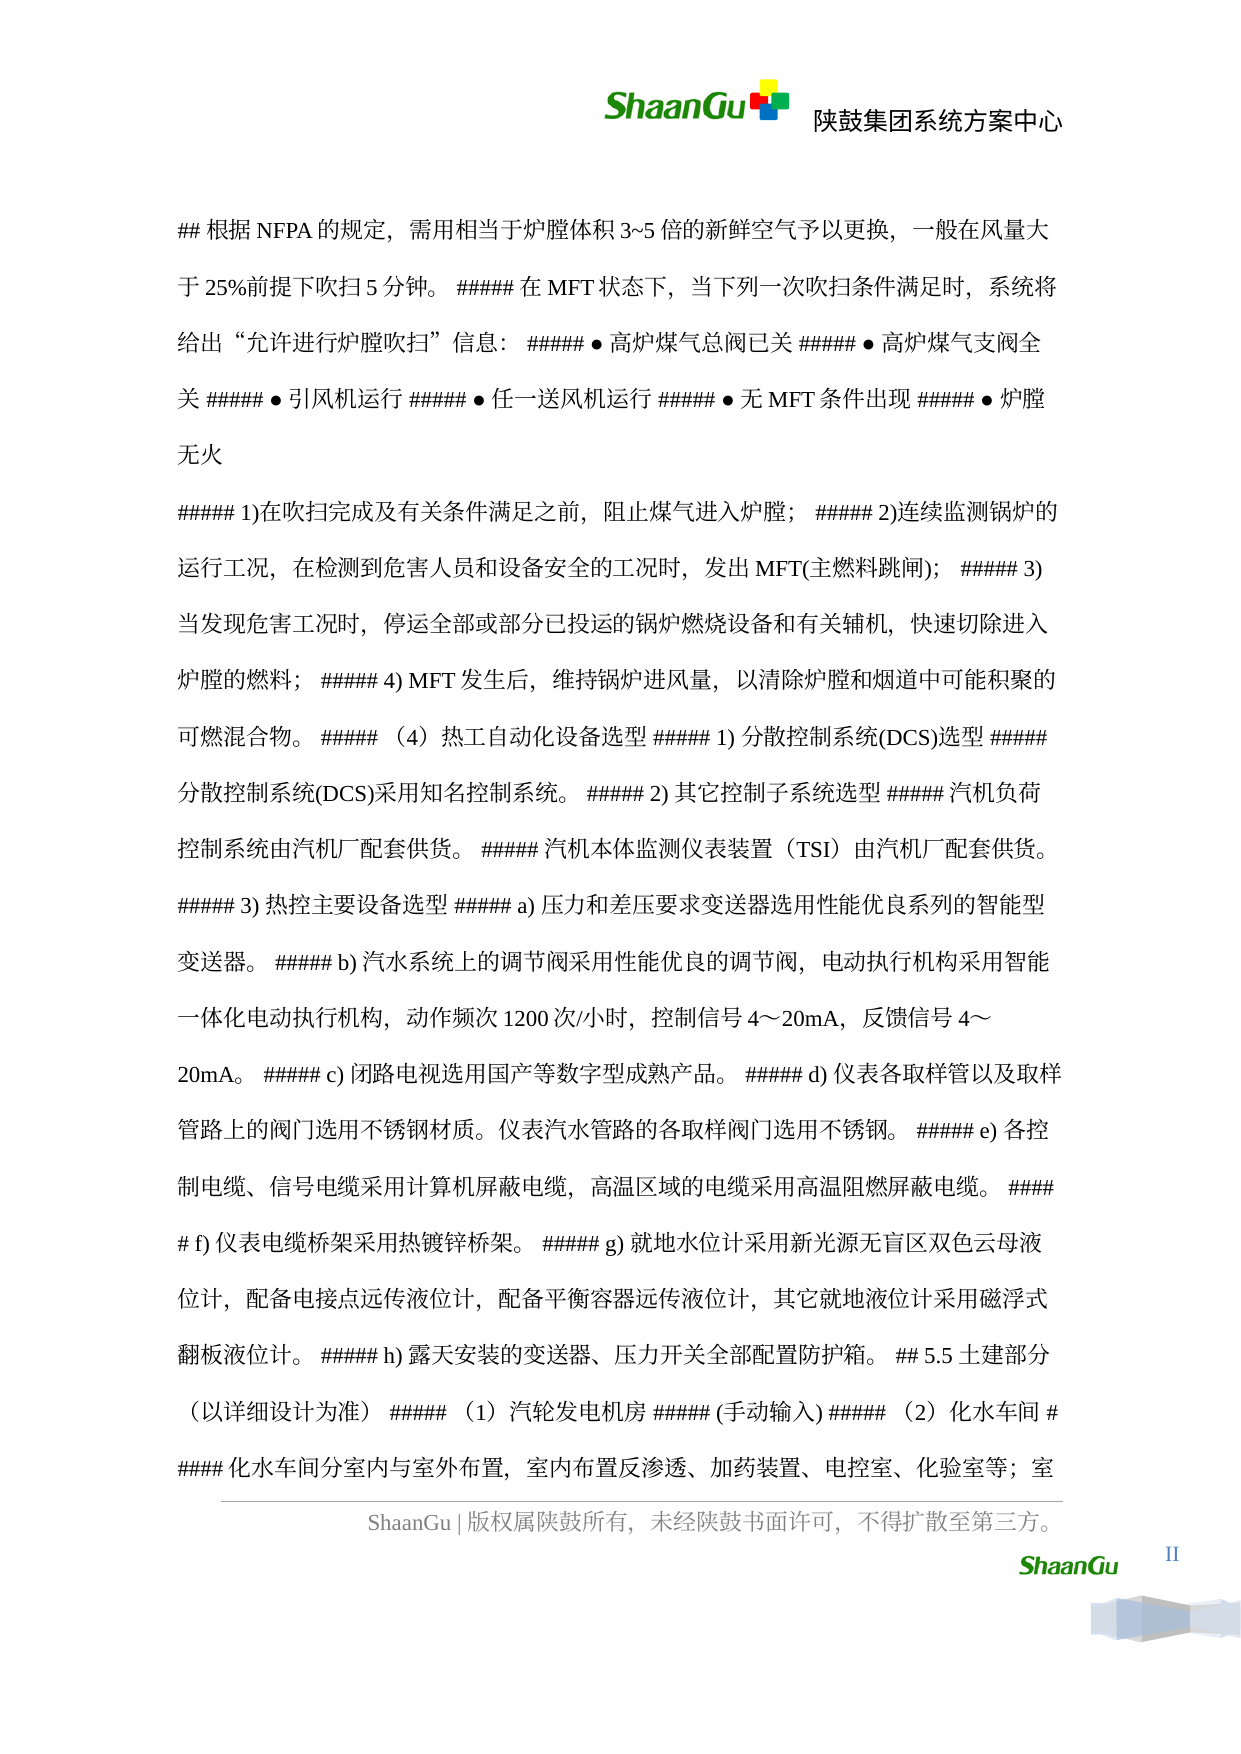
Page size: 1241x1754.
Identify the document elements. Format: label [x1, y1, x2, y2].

picture [600, 70, 750, 121]
picture [1016, 1550, 1121, 1576]
